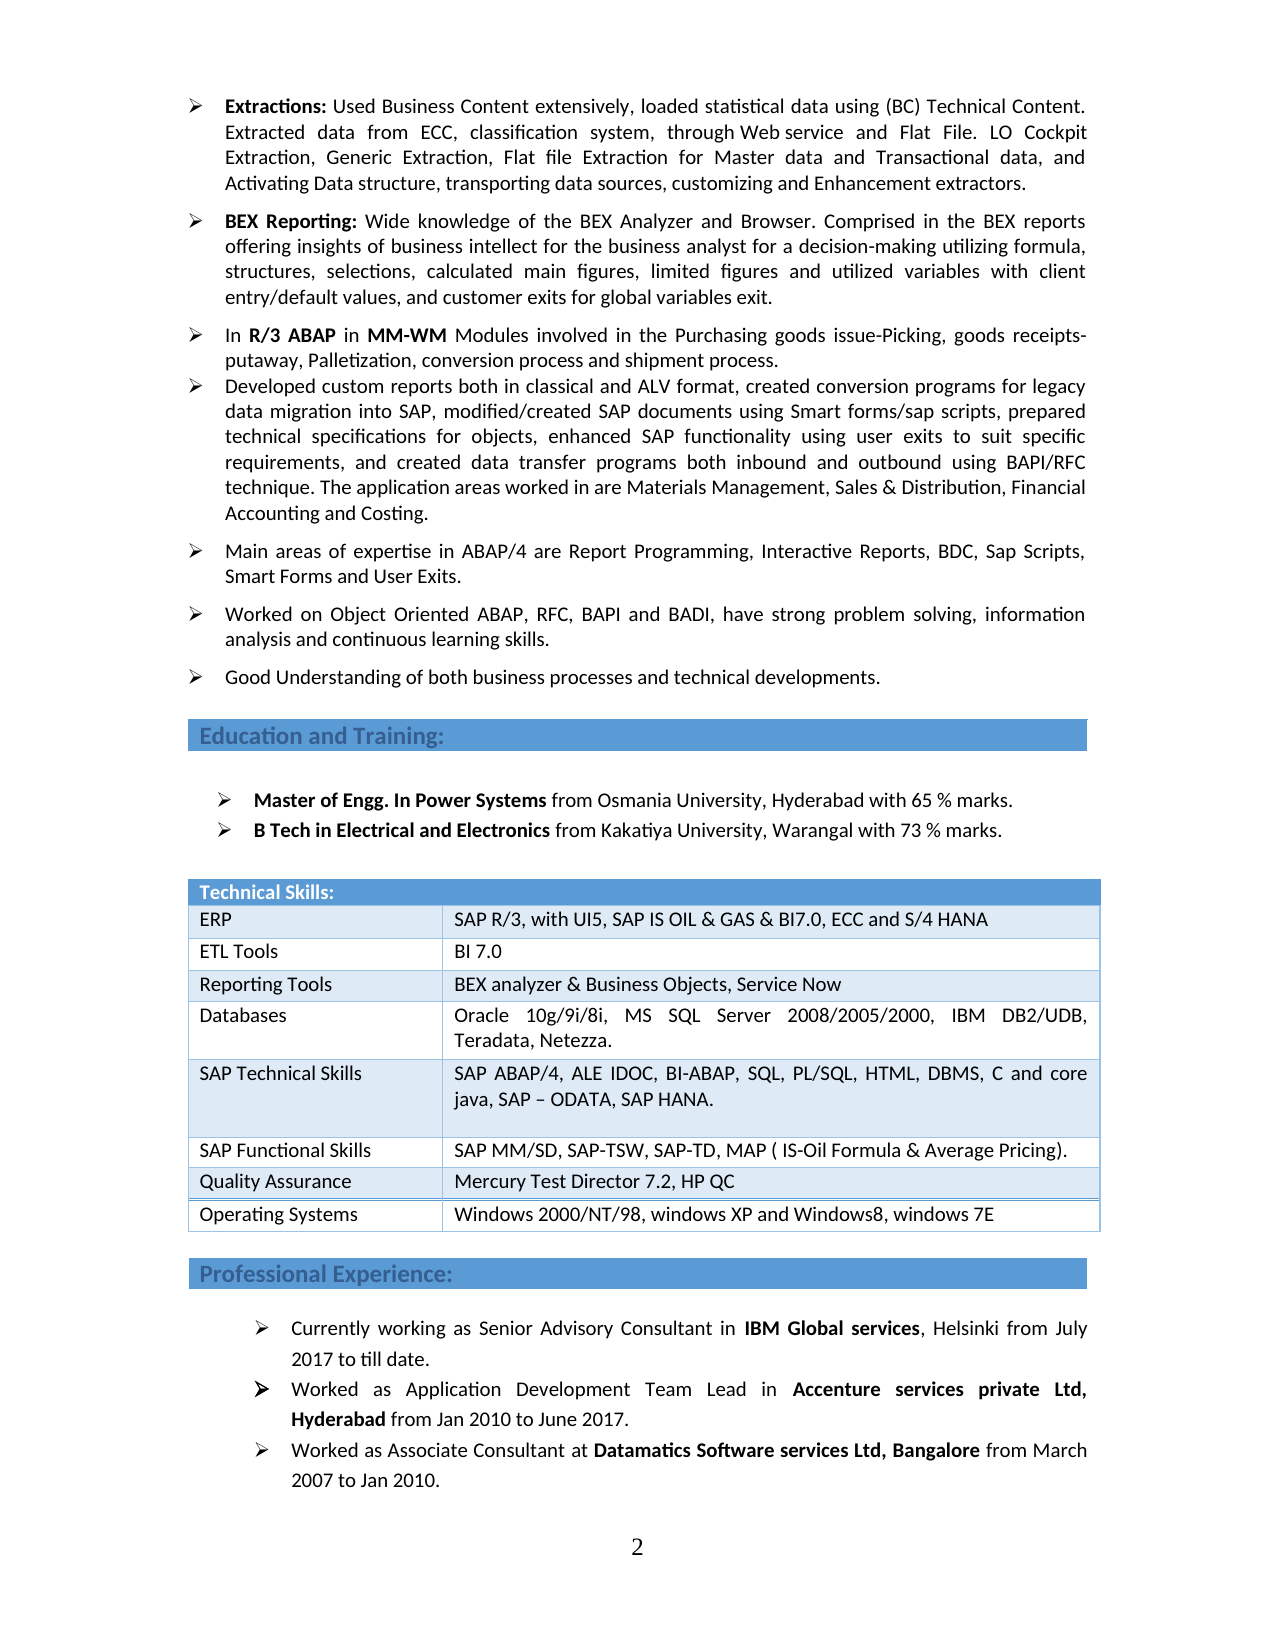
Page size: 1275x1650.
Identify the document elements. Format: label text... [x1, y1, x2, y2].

table_cell Mercury Test Director 7.2, HP QC [443, 1168, 1099, 1198]
table_cell ERP [189, 906, 442, 938]
table_cell ETL Tools [189, 939, 442, 970]
table_cell SAP MM/SD, SAP-TSW, SAP-TD, MAP ( IS-Oil Formula & Average Pricing). [443, 1138, 1099, 1167]
list Currently working as Senior Advisory Consultant in IBM Global services, Helsinki from July 2017 to till date. [253, 1315, 1087, 1371]
table_cell SAP ABAP/4, ALE IDOC, BI-ABAP, SQL, PL/SQL, HTML, DBMS, C and core java, SAP – ODATA, SAP HANA. [443, 1060, 1099, 1137]
table_cell BEX analyzer & Business Objects, Service Now [443, 971, 1099, 1001]
table_cell Databases [189, 1002, 442, 1059]
table_cell SAP Functional Skills [189, 1138, 442, 1167]
table_header Education and Training: [189, 720, 1087, 751]
list Extractions: Used Business Content extensively, loaded statistical data using (BC) Technical Content. Extracted data from ECC, classification system, through Web service and Flat File. LO Cockpit Extraction, Generic Extraction, Flat file Extraction for Master data and Transactional data, and Activating Data structure, transporting data sources, customizing and Enhancement extractors. [187, 94, 1087, 195]
list BEX Reporting: Wide knowledge of the BEX Analyzer and Browser. Comprised in the BEX reports offering insights of business intellect for the business analyst for a decision-making utilizing formula, structures, selections, calculated main figures, limited figures and utilized variables with client entry/default values, and customer exits for global variables exit. [187, 208, 1087, 309]
table_cell BI 7.0 [443, 939, 1099, 970]
list Good Understanding of both business processes and technical developments. [187, 664, 1087, 690]
list Worked as Application Development Team Lead in Accenture services private Ltd, Hyderabad from Jan 2010 to June 2017. [253, 1376, 1087, 1432]
list Master of Engg. In Power Systems from Osmania University, Hyderabad with 65 % marks. [216, 787, 1087, 813]
table_cell Reporting Tools [189, 971, 442, 1001]
list B Tech in Electrical and Electronics from Kakatiya University, Warangal with 73 % marks. [216, 818, 1087, 843]
table_cell SAP R/3, with UI5, SAP IS OIL & GAS & BI7.0, ECC and S/4 HANA [443, 906, 1099, 938]
table_cell SAP Technical Skills [189, 1060, 442, 1137]
table_header Technical Skills: [189, 880, 1099, 905]
table_header Professional Experience: [189, 1258, 1087, 1289]
table_cell Operating Systems [189, 1201, 442, 1231]
list Worked as Associate Consultant at Datamatics Software services Ltd, Bangalore from March 2007 to Jan 2010. [253, 1437, 1087, 1493]
list In R/3 ABAP in MM-WM Modules involved in the Purchasing goods issue-Picking, goods receipts-putaway, Palletization, conversion process and shipment process. [187, 322, 1087, 373]
table_cell Oracle 10g/9i/8i, MS SQL Server 2008/2005/2000, IBM DB2/UDB, Teradata, Netezza. [443, 1002, 1099, 1059]
list Main areas of expertise in ABAP/4 are Report Programming, Interactive Reports, BDC, Sap Scripts, Smart Forms and User Exits. [187, 538, 1087, 589]
table_cell Windows 2000/NT/98, windows XP and Windows8, windows 7E [443, 1201, 1099, 1231]
list Developed custom reports both in classical and ALV format, created conversion programs for legacy data migration into SAP, modified/created SAP documents using Smart forms/sap scripts, prepared technical specifications for objects, enhanced SAP functionality using user exits to suit specific requirements, and created data transfer programs both inbound and outbound using BAPI/RFC technique. The application areas worked in are Materials Management, Sales & Distribution, Financial Accounting and Costing. [187, 373, 1087, 525]
list Worked on Object Oriented ABAP, RFC, BAPI and BADI, have strong problem solving, information analysis and continuous learning skills. [187, 601, 1087, 652]
table_cell Quality Assurance [189, 1168, 442, 1198]
